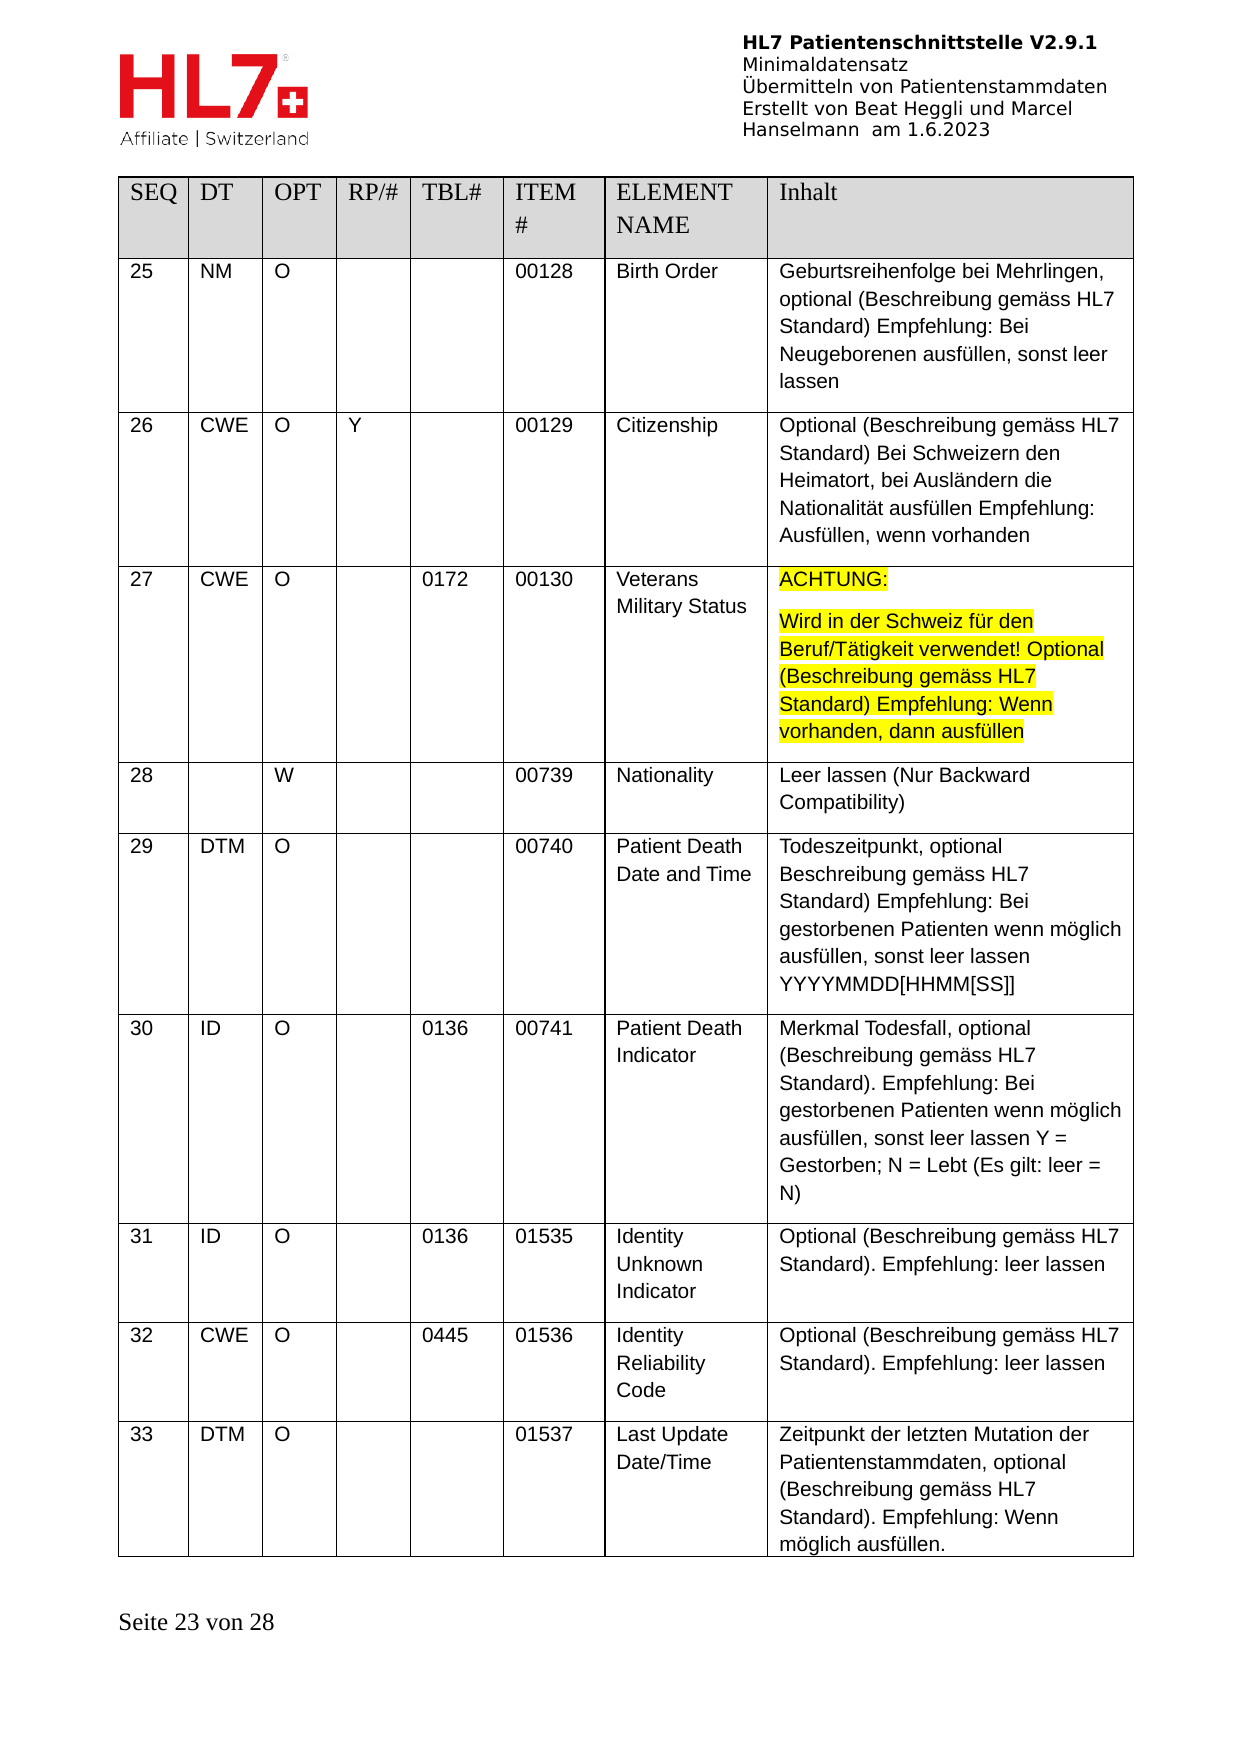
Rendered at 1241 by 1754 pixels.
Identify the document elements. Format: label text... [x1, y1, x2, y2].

table_cell 00129 [504, 413, 604, 566]
table_cell Citizenship [606, 413, 767, 566]
table_cell 0172 [411, 567, 503, 762]
table_cell W [263, 763, 336, 833]
table_cell 0445 [411, 1323, 503, 1421]
table_cell Nationality [606, 763, 767, 833]
table_cell O [263, 1015, 336, 1223]
table_cell ID [189, 1224, 262, 1322]
table_header Inhalt [768, 178, 1133, 258]
table_cell 01535 [504, 1224, 604, 1322]
table_cell [337, 834, 410, 1014]
table_cell 0136 [411, 1224, 503, 1322]
table_cell Identity Reliability Code [606, 1323, 767, 1421]
table_cell 01536 [504, 1323, 604, 1421]
table_cell O [263, 834, 336, 1014]
table_cell [337, 1422, 410, 1556]
table_cell NM [189, 259, 262, 412]
table_cell 33 [119, 1422, 188, 1556]
table_cell Leer lassen (Nur Backward Compatibility) [768, 763, 1133, 833]
table_cell Patient Death Indicator [606, 1015, 767, 1223]
table_cell [411, 763, 503, 833]
table_cell [337, 1224, 410, 1322]
table_cell 00739 [504, 763, 604, 833]
table_cell ACHTUNG: Wird in der Schweiz für den Beruf/Tätigkeit verwendet! Optional (Beschreibung gemäss HL7 Standard) Empfehlung: Wenn vorhanden, dann ausfüllen [768, 567, 1133, 762]
table_cell Last Update Date/Time [606, 1422, 767, 1556]
table_cell Veterans Military Status [606, 567, 767, 762]
table_cell 00740 [504, 834, 604, 1014]
table_cell 27 [119, 567, 188, 762]
table_cell 0136 [411, 1015, 503, 1223]
table_cell O [263, 567, 336, 762]
table_header ITEM # [504, 178, 604, 258]
table_cell CWE [189, 1323, 262, 1421]
table_cell [337, 567, 410, 762]
picture [120, 54, 308, 147]
table_cell Merkmal Todesfall, optional (Beschreibung gemäss HL7 Standard). Empfehlung: Bei gestorbenen Patienten wenn möglich ausfüllen, sonst leer lassen Y = Gestorben; N = Lebt (Es gilt: leer = N) [768, 1015, 1133, 1223]
table_cell ID [189, 1015, 262, 1223]
table_cell O [263, 1422, 336, 1556]
table_cell [189, 763, 262, 833]
table_cell Optional (Beschreibung gemäss HL7 Standard) Bei Schweizern den Heimatort, bei Ausländern die Nationalität ausfüllen Empfehlung: Ausfüllen, wenn vorhanden [768, 413, 1133, 566]
table_cell O [263, 1224, 336, 1322]
table_cell CWE [189, 413, 262, 566]
table_cell [411, 259, 503, 412]
table_cell Optional (Beschreibung gemäss HL7 Standard). Empfehlung: leer lassen [768, 1224, 1133, 1322]
table_cell [337, 1323, 410, 1421]
table_cell [411, 834, 503, 1014]
table_cell 00130 [504, 567, 604, 762]
table_cell 28 [119, 763, 188, 833]
table_cell CWE [189, 567, 262, 762]
table_cell 01537 [504, 1422, 604, 1556]
table_cell [337, 259, 410, 412]
table_cell O [263, 1323, 336, 1421]
table_cell 26 [119, 413, 188, 566]
table_cell Optional (Beschreibung gemäss HL7 Standard). Empfehlung: leer lassen [768, 1323, 1133, 1421]
table_cell [337, 763, 410, 833]
table_cell 25 [119, 259, 188, 412]
table_cell DTM [189, 834, 262, 1014]
table_cell O [263, 259, 336, 412]
table_header SEQ [119, 178, 188, 258]
table_cell 00741 [504, 1015, 604, 1223]
table_cell 31 [119, 1224, 188, 1322]
table_cell DTM [189, 1422, 262, 1556]
table_cell O [263, 413, 336, 566]
table_cell 30 [119, 1015, 188, 1223]
table_header ELEMENT NAME [606, 178, 767, 258]
table_cell Birth Order [606, 259, 767, 412]
table_cell [337, 1015, 410, 1223]
table_cell Todeszeitpunkt, optional Beschreibung gemäss HL7 Standard) Empfehlung: Bei gestorbenen Patienten wenn möglich ausfüllen, sonst leer lassen YYYYMMDD[HHMM[SS]] [768, 834, 1133, 1014]
table_cell Identity Unknown Indicator [606, 1224, 767, 1322]
table_header RP/# [337, 178, 410, 258]
table_cell 00128 [504, 259, 604, 412]
table_cell Y [337, 413, 410, 566]
table_cell Geburtsreihenfolge bei Mehrlingen, optional (Beschreibung gemäss HL7 Standard) Empfehlung: Bei Neugeborenen ausfüllen, sonst leer lassen [768, 259, 1133, 412]
table_cell [411, 1422, 503, 1556]
table_cell 32 [119, 1323, 188, 1421]
table_cell 29 [119, 834, 188, 1014]
table_cell [411, 413, 503, 566]
table_header OPT [263, 178, 336, 258]
table_header DT [189, 178, 262, 258]
table_cell Patient Death Date and Time [606, 834, 767, 1014]
table_header TBL# [411, 178, 503, 258]
